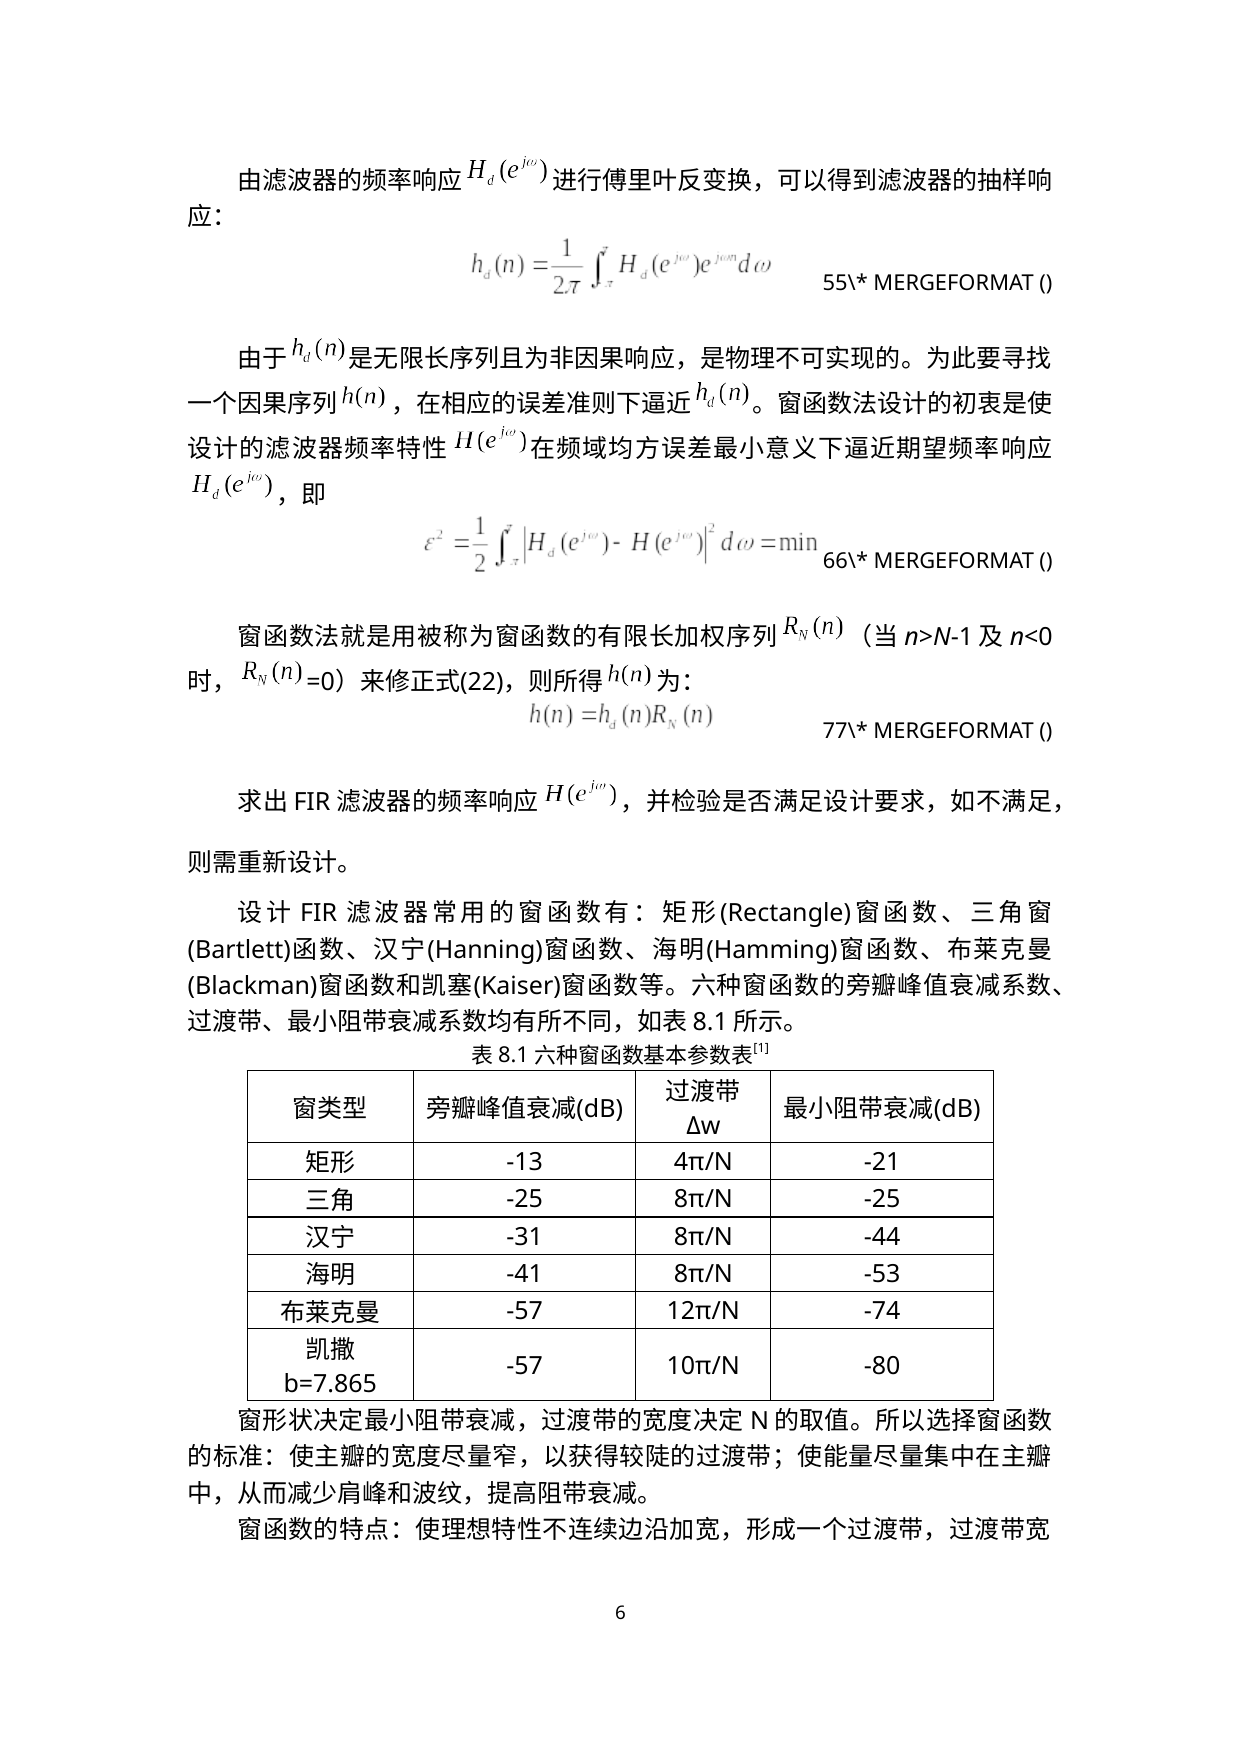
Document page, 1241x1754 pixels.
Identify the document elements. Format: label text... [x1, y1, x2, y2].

table_cell -80 [771, 1329, 993, 1399]
table_cell -57 [414, 1329, 635, 1399]
table_cell 凯撒b=7.865 [248, 1329, 413, 1399]
table_cell -25 [771, 1180, 993, 1216]
table_cell -21 [771, 1143, 993, 1179]
table_cell 4π/N [636, 1143, 770, 1179]
table_cell 10π/N [636, 1329, 770, 1399]
table_cell 布莱克曼 [248, 1292, 413, 1328]
table_cell 矩形 [248, 1143, 413, 1179]
text 窗函数法就是用被称为窗函数的有限长加权序列（当n>N-1及n<0时，=0）来修正式(22)，则所得为： [187, 608, 1053, 698]
table_cell 8π/N [636, 1218, 770, 1254]
table_cell -57 [414, 1292, 635, 1328]
table_cell -31 [414, 1218, 635, 1254]
table_cell 三角 [248, 1180, 413, 1216]
table_cell 汉宁 [248, 1218, 413, 1254]
table_cell 12π/N [636, 1292, 770, 1328]
table_cell -53 [771, 1255, 993, 1291]
table_cell 海明 [248, 1255, 413, 1291]
table_cell 8π/N [636, 1180, 770, 1216]
text 窗形状决定最小阻带衰减，过渡带的宽度决定N的取值。所以选择窗函数的标准：使主瓣的宽度尽量窄，以获得较陡的过渡带；使能量尽量集中在主瓣中，从而减少肩峰和波纹，提高阻带衰减。 [187, 1401, 1053, 1509]
table_cell -44 [771, 1218, 993, 1254]
table_cell -41 [414, 1255, 635, 1291]
text 求出FIR滤波器的频率响应，并检验是否满足设计要求，如不满足，则需重新设计。 [187, 763, 1053, 893]
table_header 窗类型 [248, 1071, 413, 1142]
text 由滤波器的频率响应进行傅里叶反变换，可以得到滤波器的抽样响应： [187, 150, 1053, 233]
table_cell 8π/N [636, 1255, 770, 1291]
table_cell -25 [414, 1180, 635, 1216]
table_header 过渡带Δw [636, 1071, 770, 1142]
text 设计FIR滤波器常用的窗函数有：矩形(Rectangle)窗函数、三角窗(Bartlett)函数、汉宁(Hanning)窗函数、海明(Hamming)窗函数、布莱克曼(Blackman)窗函数和凯塞(Kaiser)窗函数等。六种窗函数的旁瓣峰值衰减系数、过渡带、最小阻带衰减系数均有所不同，如表8.1所示。 [187, 893, 1053, 1038]
table_cell -13 [414, 1143, 635, 1179]
table_header 最小阻带衰减(dB) [771, 1071, 993, 1142]
text 由于是无限长序列且为非因果响应，是物理不可实现的。为此要寻找一个因果序列，在相应的误差准则下逼近。窗函数法设计的初衷是使设计的滤波器频率特性在频域均方误差最小意义下逼近期望频率响应，即 [187, 330, 1053, 511]
table_cell -74 [771, 1292, 993, 1328]
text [187, 1509, 1053, 1546]
table_header 旁瓣峰值衰减(dB) [414, 1071, 635, 1142]
text 表8.1 六种窗函数基本参数表[] [187, 1038, 1053, 1070]
